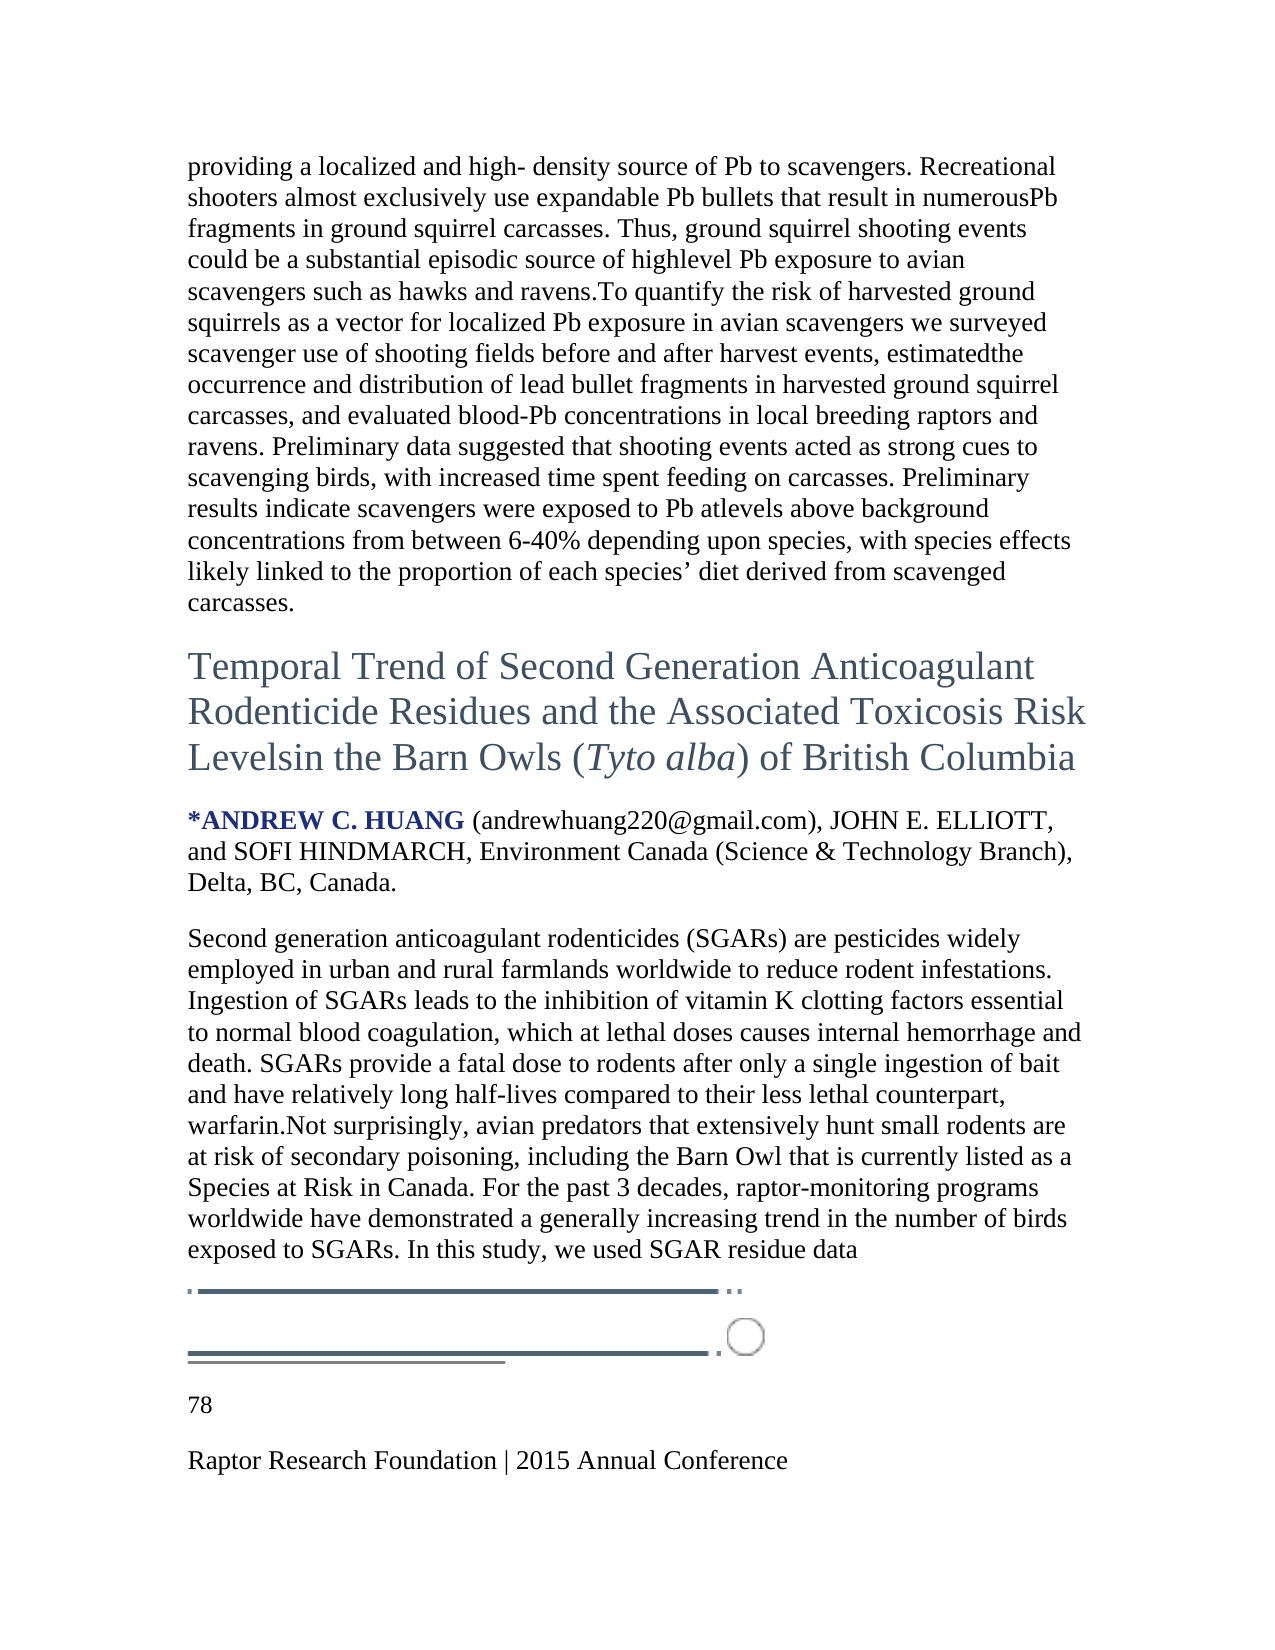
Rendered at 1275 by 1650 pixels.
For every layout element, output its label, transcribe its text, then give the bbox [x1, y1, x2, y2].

text 78 [187, 1390, 1087, 1419]
picture [197, 1289, 721, 1294]
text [187, 150, 1087, 617]
picture [727, 1318, 765, 1356]
text Second generation anticoagulant rodenticides (SGARs) are pesticides widely employed in urban and rural farmlands worldwide to reduce rodent infestations. Ingestion of SGARs leads to the inhibition of vitamin K clotting factors essential to normal blood coagulation, which at lethal doses causes internal hemorrhage and death. SGARs provide a fatal dose to rodents after only a single ingestion of bait and have relatively long half-lives compared to their less lethal counterpart, warfarin. Not surprisingly, avian predators that extensively hunt small rodents are at risk of secondary poisoning, including the Barn Owl that is currently listed as a Species at Risk in Canada. For the past 3 decades, raptor-monitoring programs worldwide have demonstrated a generally increasing trend in the number of birds exposed to SGARs. In this study, we used SGAR residue data [187, 922, 1087, 1265]
text Raptor Research Foundation | 2015 Annual Conference [187, 1444, 1087, 1475]
text *ANDREW C. HUANG (andrewhuang220@gmail.com), JOHN E. ELLIOTT, and SOFI HINDMARCH, Environment Canada (Science & Technology Branch), Delta, BC, Canada. [187, 804, 1087, 897]
picture [187, 1351, 711, 1356]
text Temporal Trend of Second Generation Anticoagulant Rodenticide Residues and the Associated Toxicosis Risk Levels in the Barn Owls (Tyto alba) of British Columbia [187, 642, 1087, 779]
